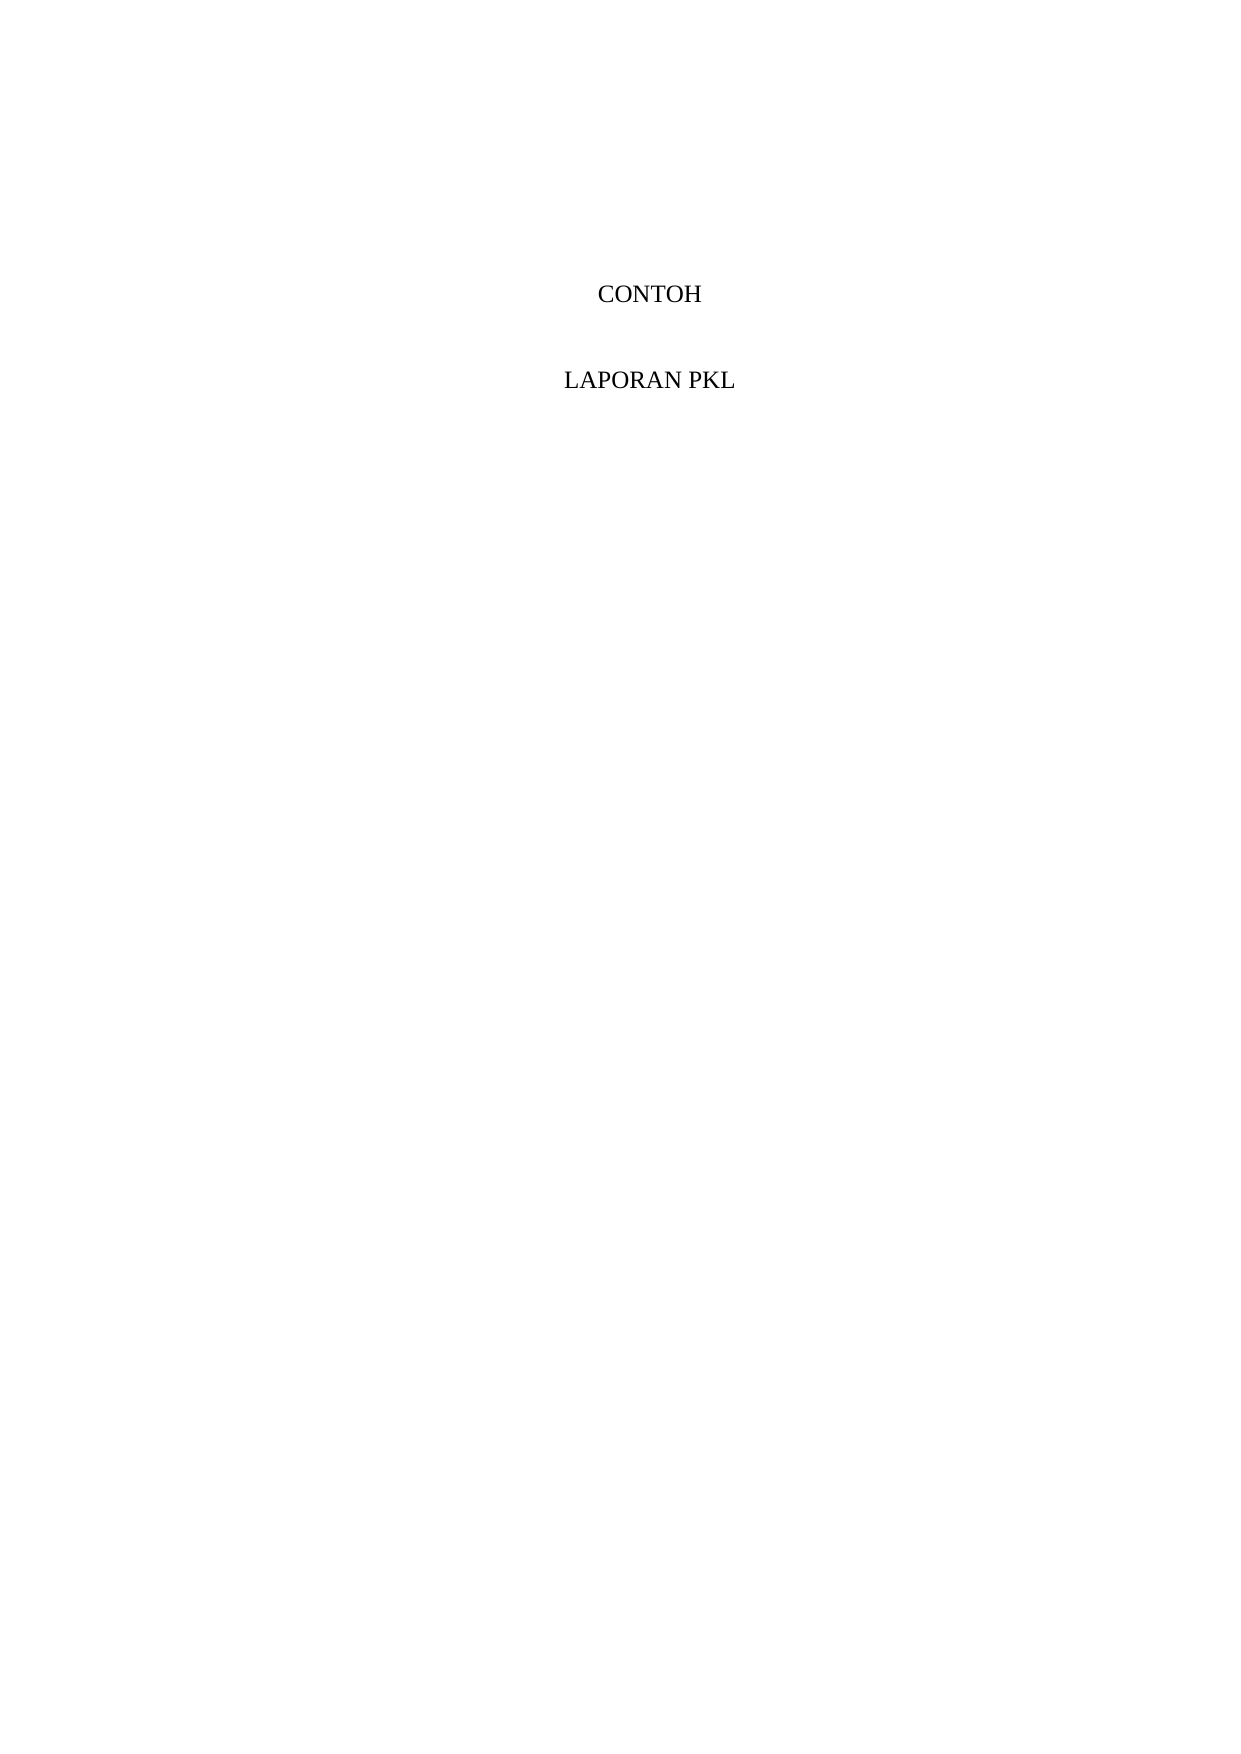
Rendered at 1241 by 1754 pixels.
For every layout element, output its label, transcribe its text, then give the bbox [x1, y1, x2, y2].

text CONTOH [236, 279, 1063, 308]
text LAPORAN PKL [236, 366, 1063, 394]
